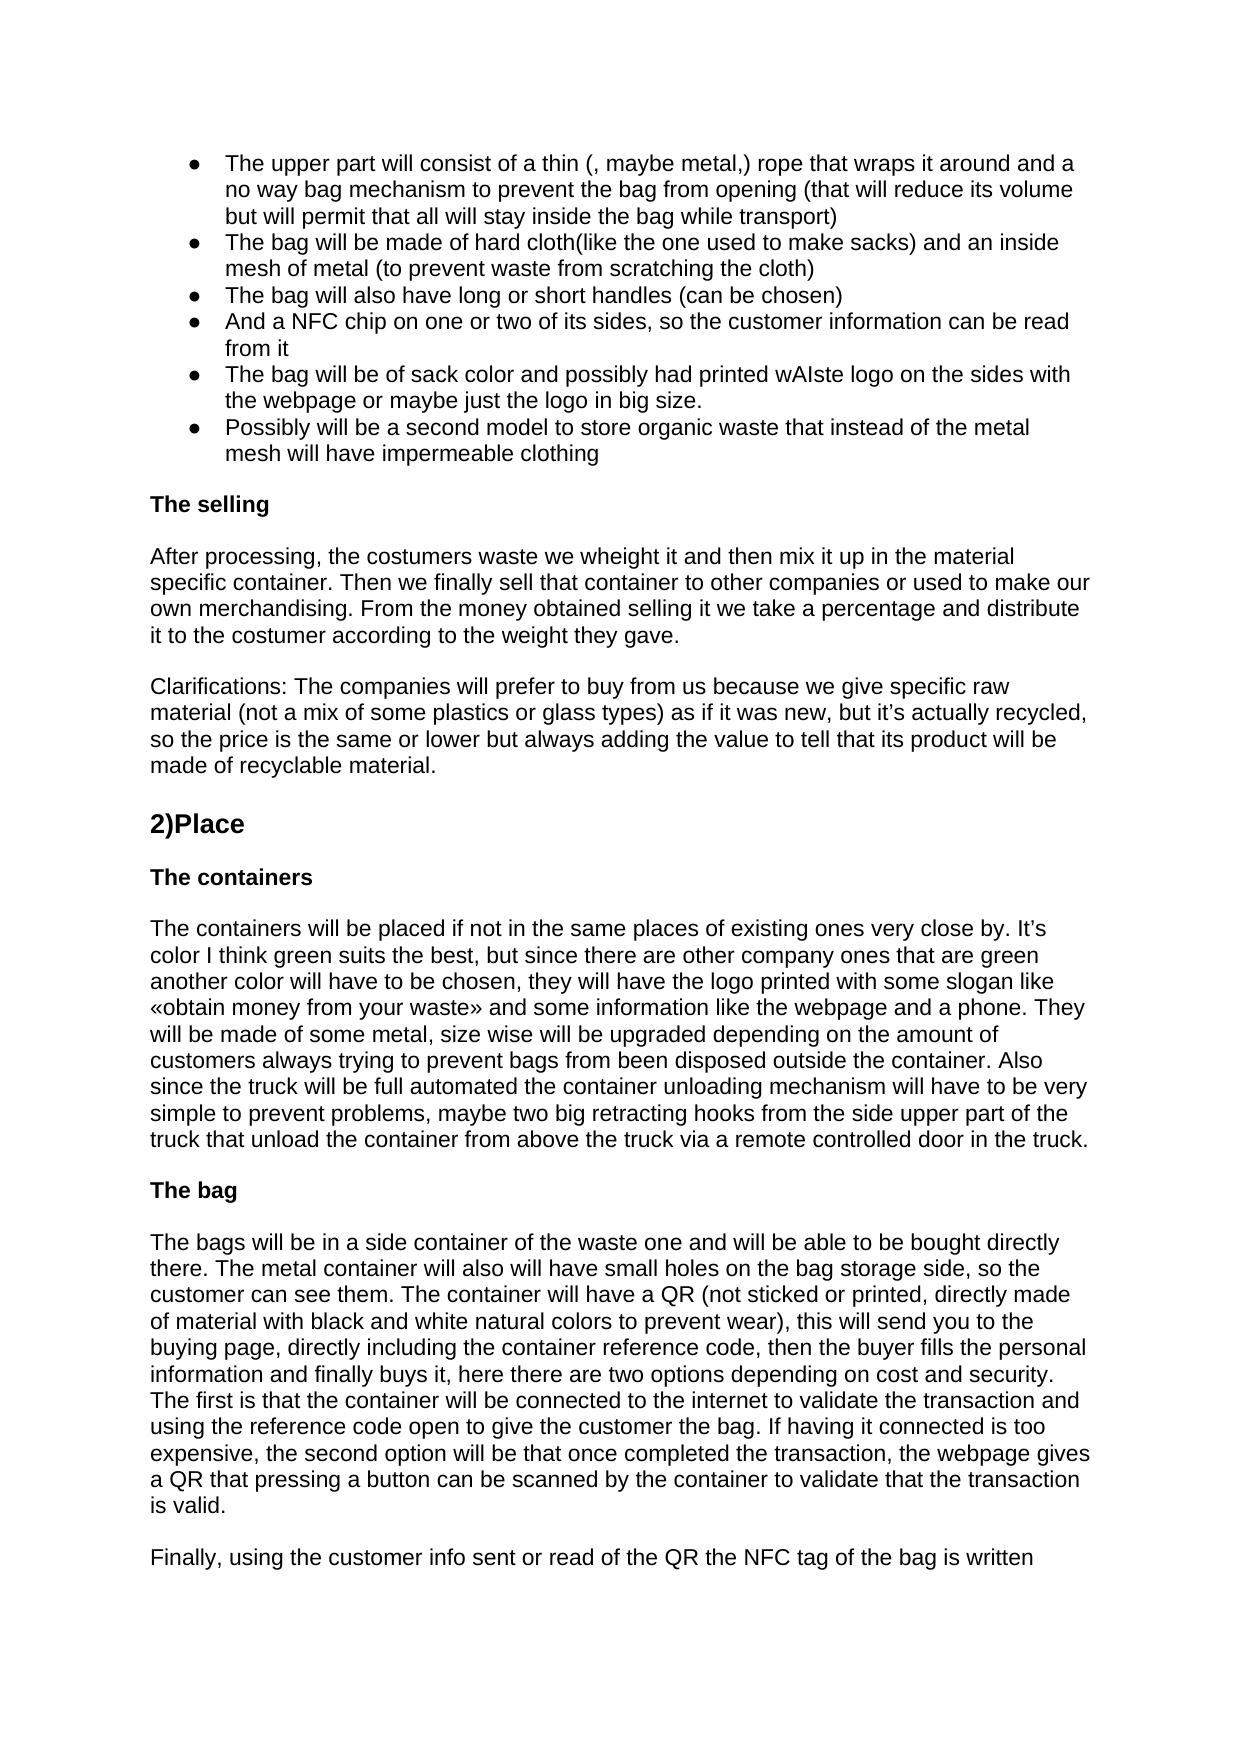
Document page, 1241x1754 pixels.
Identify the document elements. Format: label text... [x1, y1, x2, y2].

list And a NFC chip on one or two of its sides, so the customer information can be read from it [187, 308, 1090, 361]
text Finally, using the customer info sent or read of the QR the NFC tag of the bag is written [150, 1544, 1090, 1570]
list The bag will be of sack color and possibly had printed wAIste logo on the sides with the webpage or maybe just the logo in big size. [187, 361, 1090, 413]
text After processing, the costumers waste we wheight it and then mix it up in the material specific container. Then we finally sell that container to other companies or used to make our own merchandising. From the money obtained selling it we take a percentage and distribute it to the costumer according to the weight they gave. [150, 543, 1090, 648]
subtitle The bag [150, 1177, 1090, 1204]
subtitle The selling [150, 491, 1090, 518]
text The containers will be placed if not in the same places of existing ones very close by. It’s color I think green suits the best, but since there are other company ones that are green another color will have to be chosen, they will have the logo printed with some slogan like «obtain money from your waste» and some information like the webpage and a phone. They will be made of some metal, size wise will be upgraded depending on the amount of customers always trying to prevent bags from been disposed outside the container. Also since the truck will be full automated the container unloading mechanism will have to be very simple to prevent problems, maybe two big retracting hooks from the side upper part of the truck that unload the container from above the truck via a remote controlled door in the truck. [150, 915, 1090, 1152]
list The bag will also have long or short handles (can be chosen) [187, 282, 1090, 308]
list Possibly will be a second model to store organic waste that instead of the metal mesh will have impermeable clothing [187, 413, 1090, 466]
list The upper part will consist of a thin (, maybe metal,) rope that wraps it around and a no way bag mechanism to prevent the bag from opening (that will reduce its volume but will permit that all will stay inside the bag while transport) [187, 150, 1090, 229]
list The bag will be made of hard cloth(like the one used to make sacks) and an inside mesh of metal (to prevent waste from scratching the cloth) [187, 229, 1090, 282]
text Clarifications: The companies will prefer to buy from us because we give specific raw material (not a mix of some plastics or glass types) as if it was new, but it’s actually recycled, so the price is the same or lower but always adding the value to tell that its product will be made of recyclable material. [150, 673, 1090, 778]
subtitle The containers [150, 864, 1090, 890]
subtitle 2)Place [150, 808, 1090, 839]
text The bags will be in a side container of the waste one and will be able to be bought directly there. The metal container will also will have small holes on the bag storage side, so the customer can see them. The container will have a QR (not sticked or printed, directly made of material with black and white natural colors to prevent wear), this will send you to the buying page, directly including the container reference code, then the buyer fills the personal information and finally buys it, here there are two options depending on cost and security. The first is that the container will be connected to the internet to validate the transaction and using the reference code open to give the customer the bag. If having it connected is too expensive, the second option will be that once completed the transaction, the webpage gives a QR that pressing a button can be scanned by the container to validate that the transaction is valid. [150, 1229, 1090, 1519]
